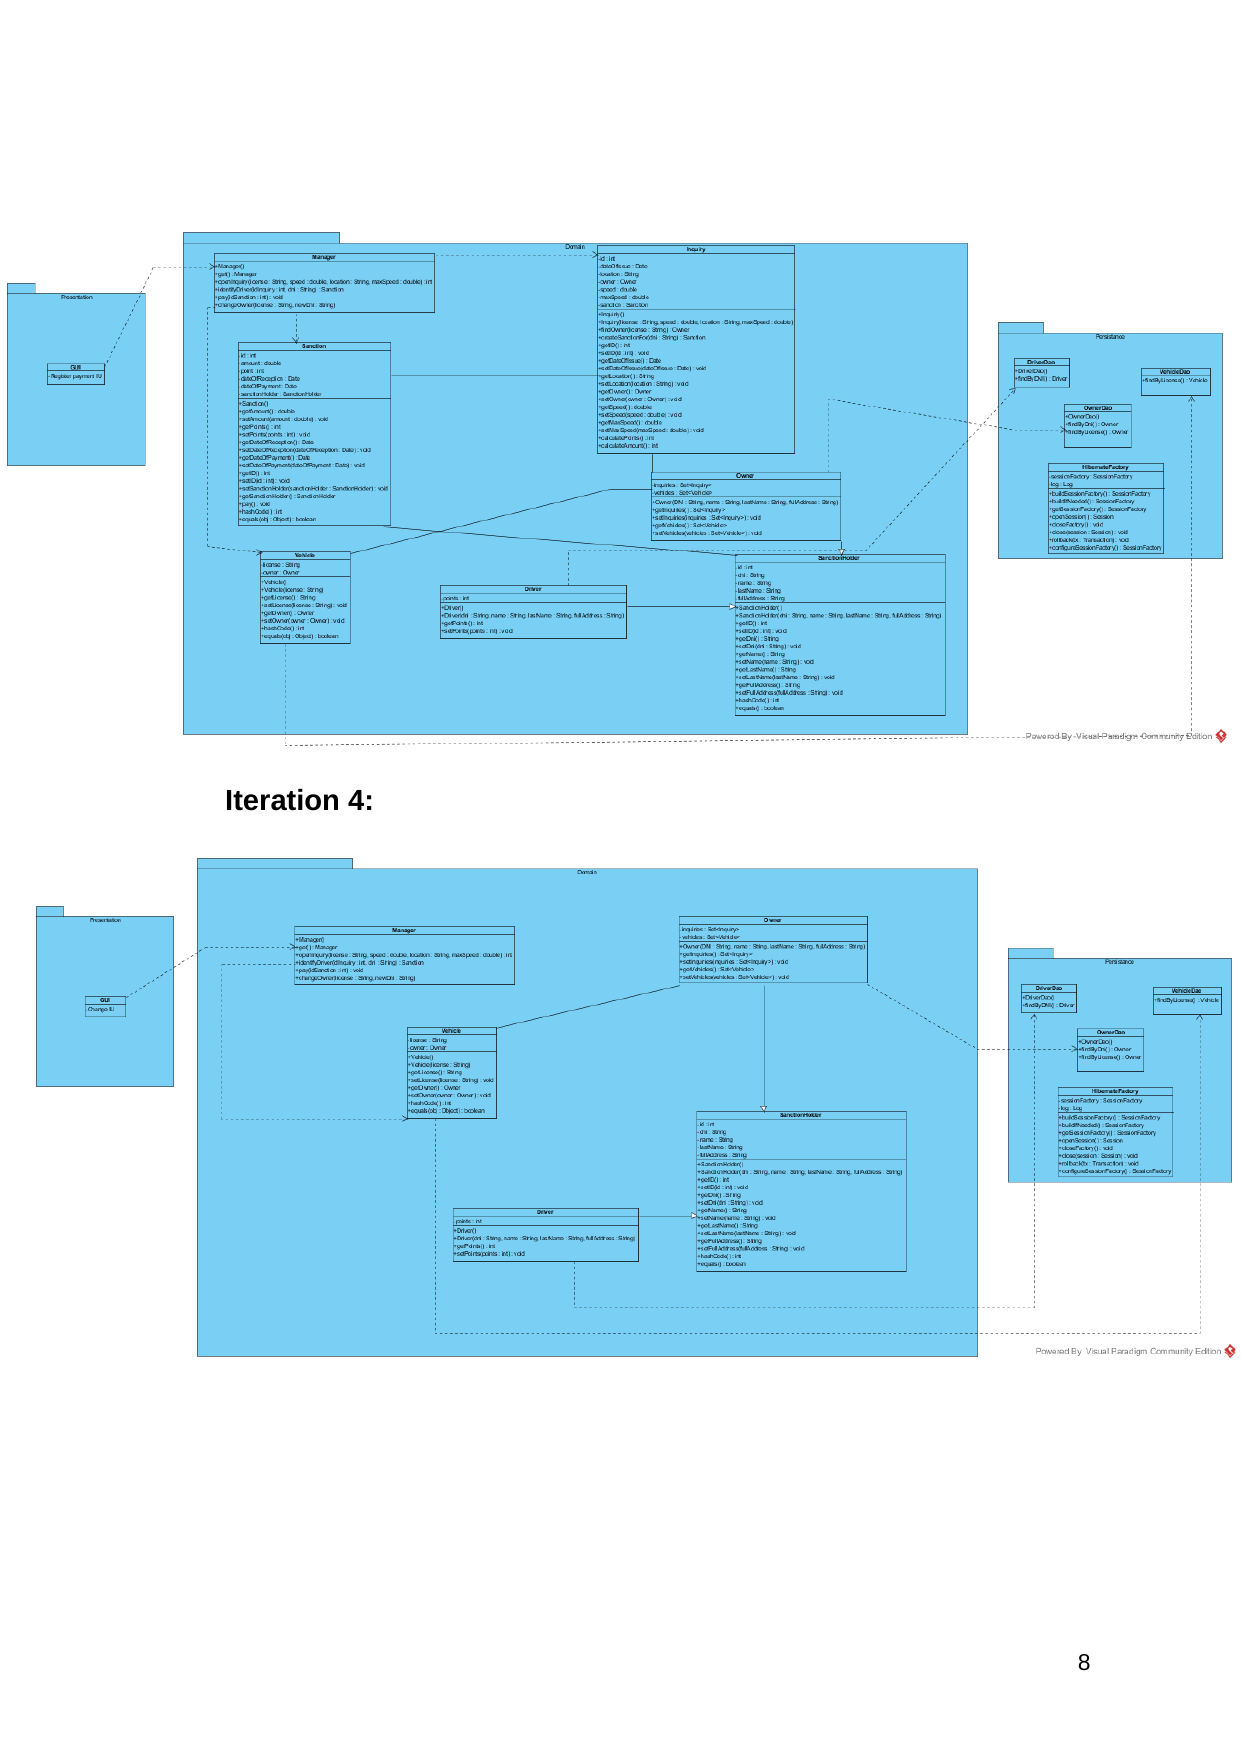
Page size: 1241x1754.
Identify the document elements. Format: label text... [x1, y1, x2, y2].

picture [0, 226, 1231, 750]
picture [29, 852, 1240, 1365]
text Iteration 4: [150, 783, 1090, 817]
